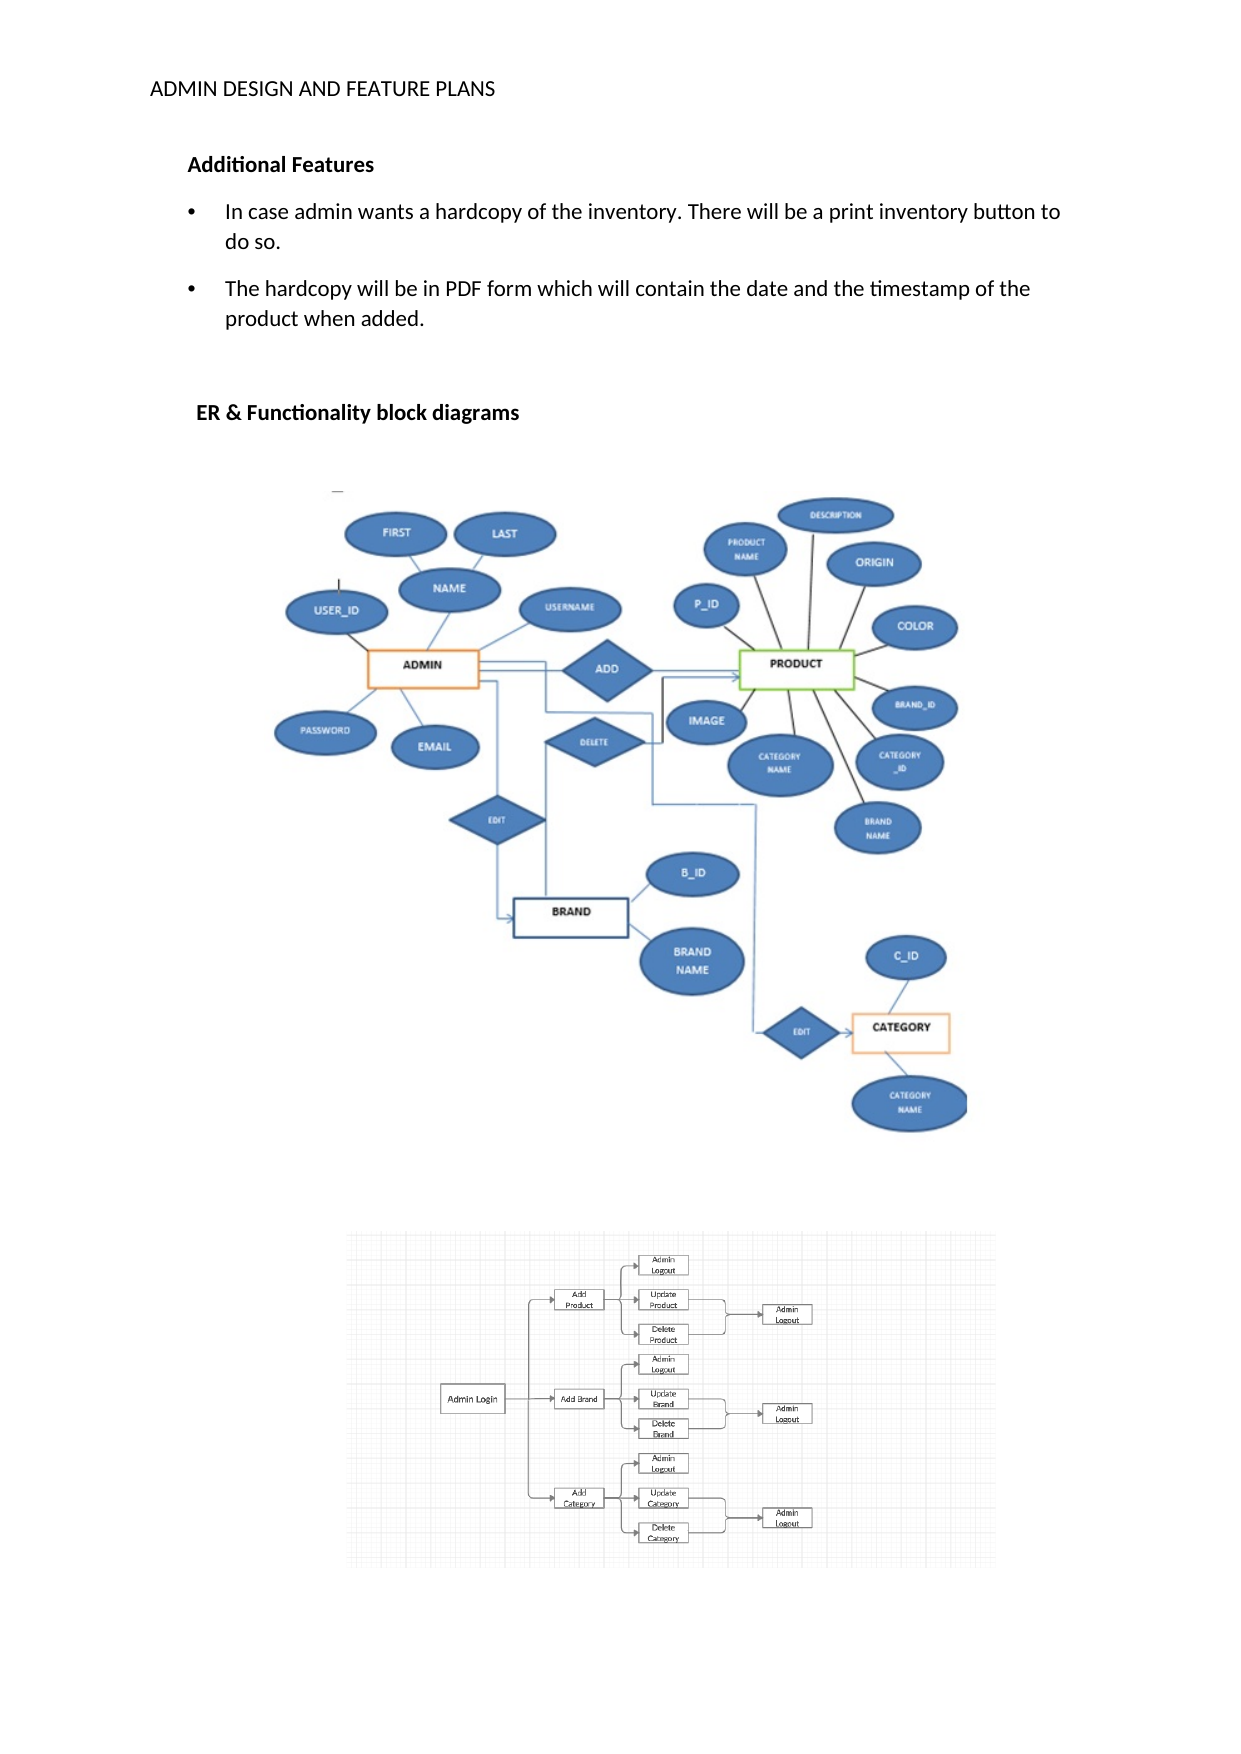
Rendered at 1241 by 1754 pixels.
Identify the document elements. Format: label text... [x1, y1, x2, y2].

picture [346, 1231, 996, 1568]
list The hardcopy will be in PDF form which will contain the date and the timestamp of the product when added. [187, 274, 1090, 332]
list In case admin wants a hardcopy of the inventory. There will be a print inventory button to do so. [187, 197, 1090, 255]
text ER & Functionality block diagrams [150, 398, 1090, 426]
text Additional Features [187, 150, 1090, 178]
picture [263, 491, 1015, 1213]
